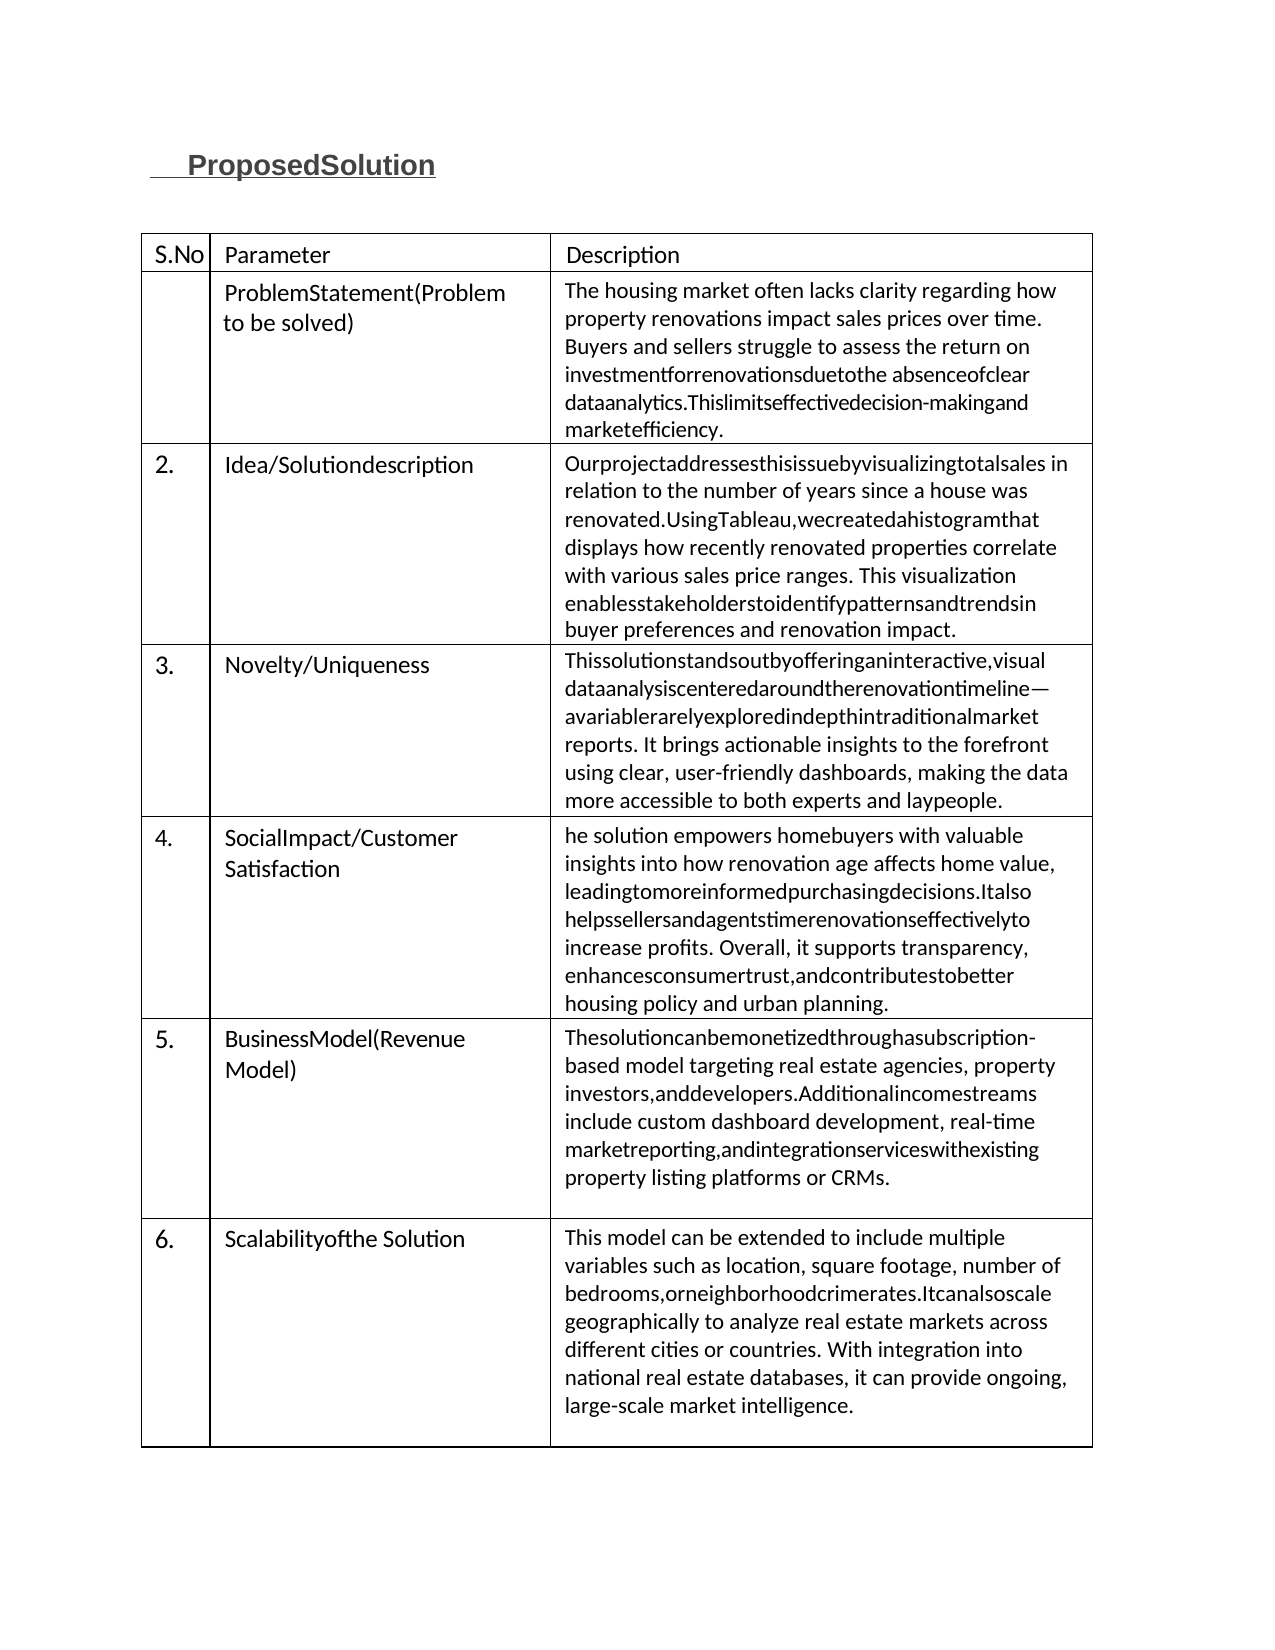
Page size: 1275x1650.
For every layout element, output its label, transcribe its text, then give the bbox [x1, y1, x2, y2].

table_cell Novelty/Uniqueness [211, 645, 550, 816]
table_cell he solution empowers homebuyers with valuable insights into how renovation age affects home value, leadingtomoreinformedpurchasingdecisions.Italso helpssellersandagentstimerenovationseffectivelyto increase profits. Overall, it supports transparency, enhancesconsumertrust,andcontributestobetter housing policy and urban planning. [551, 817, 1092, 1017]
table_cell Scalabilityofthe Solution [211, 1219, 550, 1446]
table_cell Thesolutioncanbemonetizedthroughasubscription- based model targeting real estate agencies, property investors,anddevelopers.Additionalincomestreams include custom dashboard development, real-time marketreporting,andintegrationserviceswithexisting property listing platforms or CRMs. [551, 1019, 1092, 1217]
table_cell 4. [142, 817, 209, 1017]
table_cell 5. [142, 1019, 209, 1217]
table_cell Idea/Solutiondescription [211, 444, 550, 643]
table_cell [142, 272, 209, 443]
table_cell SocialImpact/Customer Satisfaction [211, 817, 550, 1017]
table_header S.No [142, 234, 209, 271]
table_cell 3. [142, 645, 209, 816]
table_cell This model can be extended to include multiple variables such as location, square footage, number of bedrooms,orneighborhoodcrimerates.Itcanalsoscale geographically to analyze real estate markets across different cities or countries. With integration into national real estate databases, it can provide ongoing, large-scale market intelligence. [551, 1219, 1092, 1446]
list ProposedSolution [150, 148, 1237, 181]
table_cell ProblemStatement(Problem to be solved) [211, 272, 550, 443]
table_header Description [551, 234, 1092, 271]
table_cell Thissolutionstandsoutbyofferinganinteractive,visual dataanalysiscenteredaroundtherenovationtimeline— avariablerarelyexploredindepthintraditionalmarket reports. It brings actionable insights to the forefront using clear, user-friendly dashboards, making the data more accessible to both experts and laypeople. [551, 645, 1092, 816]
table_cell 2. [142, 444, 209, 643]
table_cell BusinessModel(Revenue Model) [211, 1019, 550, 1217]
table_cell Ourprojectaddressesthisissuebyvisualizingtotalsales in relation to the number of years since a house was renovated.UsingTableau,wecreatedahistogramthat displays how recently renovated properties correlate with various sales price ranges. This visualization enablesstakeholderstoidentifypatternsandtrendsin buyer preferences and renovation impact. [551, 444, 1092, 643]
table_cell The housing market often lacks clarity regarding how property renovations impact sales prices over time. Buyers and sellers struggle to assess the return on investmentforrenovationsduetothe absenceofclear dataanalytics.Thislimitseffectivedecision-makingand marketefficiency. [551, 272, 1092, 443]
table_header Parameter [211, 234, 550, 271]
table_cell 6. [142, 1219, 209, 1446]
